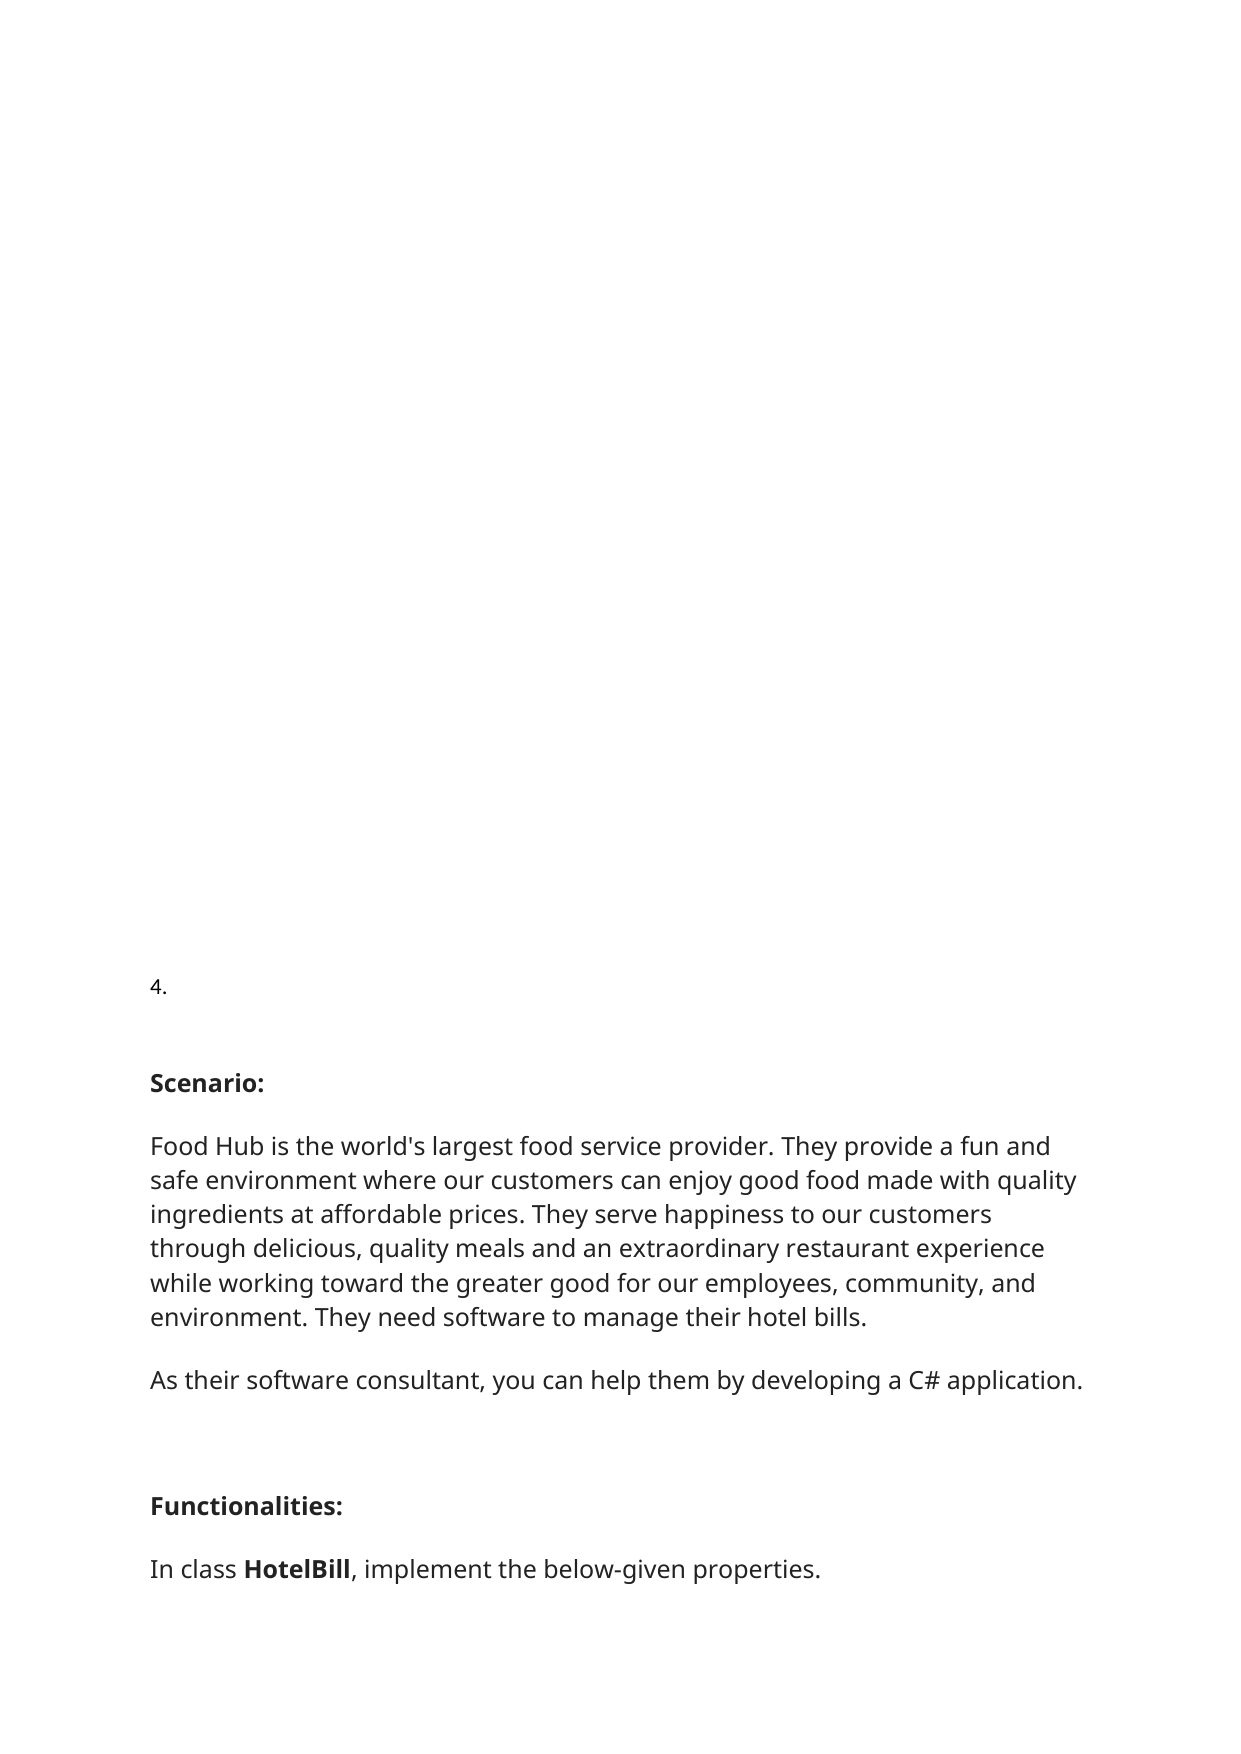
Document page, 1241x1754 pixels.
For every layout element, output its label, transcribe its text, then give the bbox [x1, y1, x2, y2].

text Functionalities: [150, 1489, 1090, 1523]
text Food Hub is the world's largest food service provider. They provide a fun and safe environment where our customers can enjoy good food made with quality ingredients at affordable prices. They serve happiness to our customers through delicious, quality meals and an extraordinary restaurant experience while working toward the greater good for our employees, community, and environment. They need software to manage their hotel bills. [150, 1129, 1090, 1333]
text As their software consultant, you can help them by developing a C# application. [150, 1362, 1090, 1397]
text Scenario: [150, 1066, 1090, 1100]
text In class HotelBill, implement the below-given properties. [150, 1552, 1090, 1586]
text 4. [150, 972, 1090, 1000]
